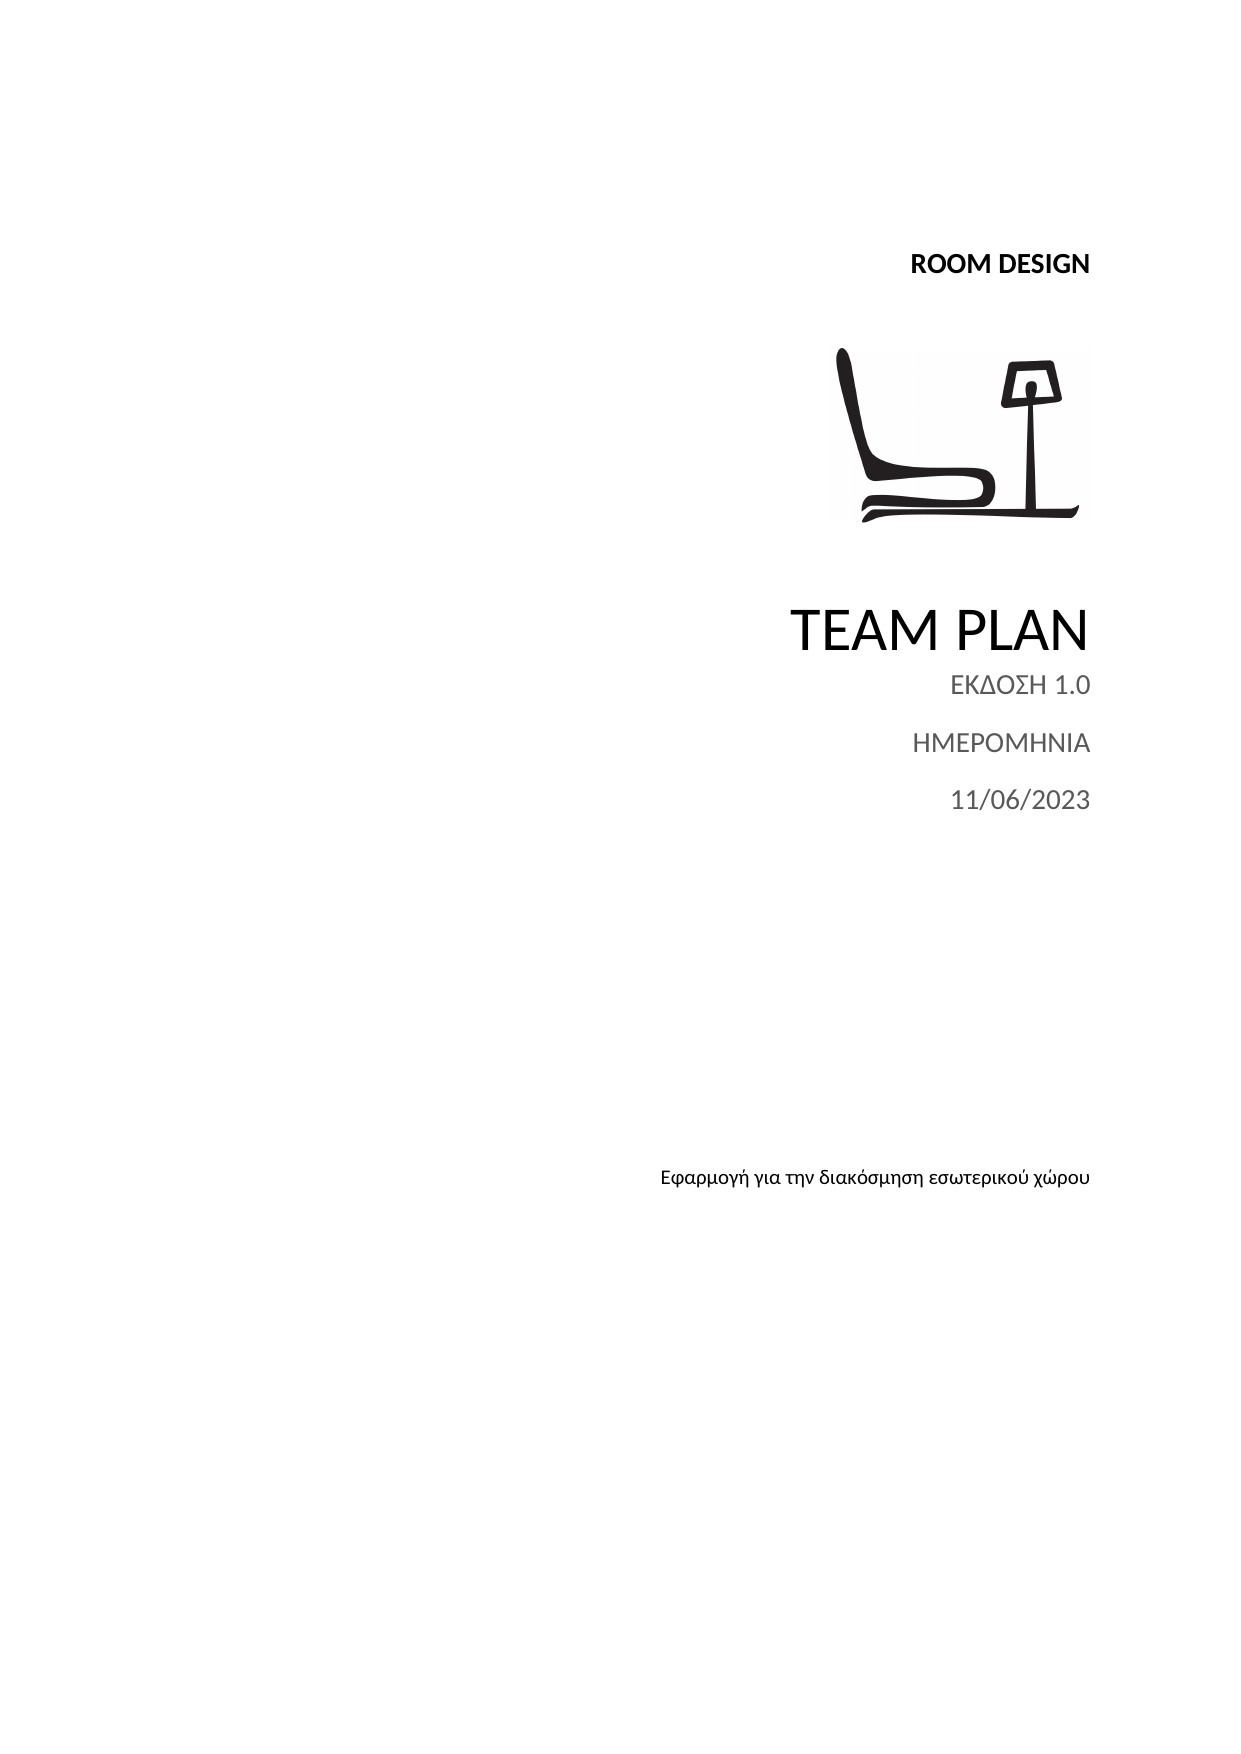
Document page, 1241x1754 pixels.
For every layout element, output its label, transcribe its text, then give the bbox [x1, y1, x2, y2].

text 11/06/2023 [150, 781, 1090, 817]
text ROOM DESIGN [150, 245, 1090, 281]
text TEAM PLAN [150, 590, 1090, 666]
picture [830, 348, 1091, 524]
text Εφαρμογή για την διακόσμηση εσωτερικού χώρου [150, 1164, 1090, 1189]
text ΈΚΔΟΣΗ 1.0 [150, 666, 1090, 702]
text ΗΜΕΡΟΜΗΝΙΑ [150, 724, 1090, 759]
